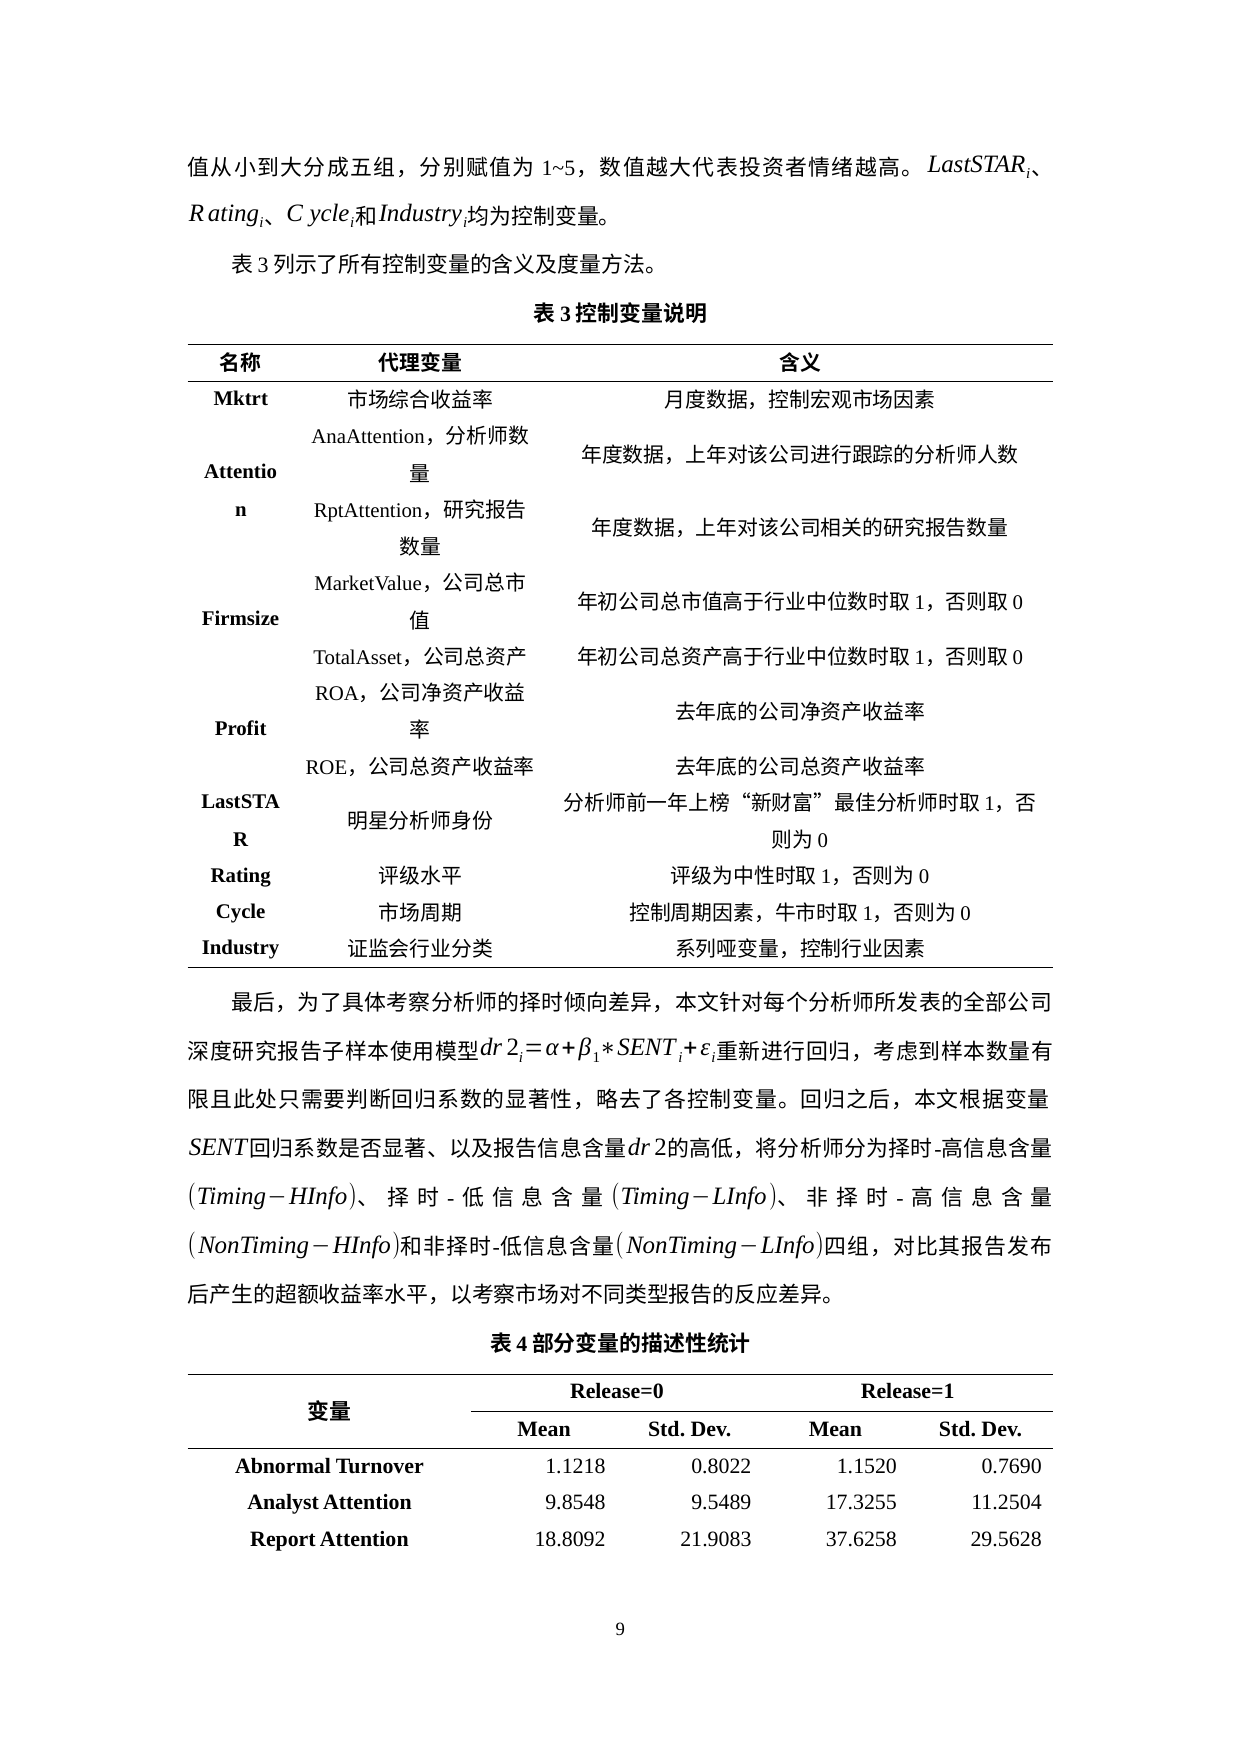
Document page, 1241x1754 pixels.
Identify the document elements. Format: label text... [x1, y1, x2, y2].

table_cell 年初公司总市值高于行业中位数时取1，否则取0 [547, 565, 1053, 639]
table_cell 11.2504 [908, 1486, 1053, 1522]
table_cell 评级水平 [293, 859, 547, 895]
table_cell 年初公司总资产高于行业中位数时取1，否则取0 [547, 639, 1053, 675]
text 表3列示了所有控制变量的含义及度量方法。 [187, 247, 1053, 279]
table_cell Attention [188, 418, 293, 565]
table_cell 证监会行业分类 [293, 931, 547, 967]
table_cell 去年底的公司总资产收益率 [547, 749, 1053, 785]
table_cell LastSTAR [188, 785, 293, 858]
table_cell 控制周期因素，牛市时取1，否则为0 [547, 895, 1053, 931]
table_cell ROA，公司净资产收益率 [293, 675, 547, 749]
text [187, 150, 1053, 231]
table_cell Report Attention [188, 1522, 471, 1558]
table_cell Cycle [188, 895, 293, 931]
table_cell Rating [188, 859, 293, 895]
text 表4 部分变量的描述性统计 [187, 1325, 1053, 1358]
table_cell Industry [188, 931, 293, 967]
table_cell 0.7690 [908, 1449, 1053, 1486]
table_cell TotalAsset，公司总资产 [293, 639, 547, 675]
table_cell 去年底的公司净资产收益率 [547, 675, 1053, 749]
table_cell 9.8548 [471, 1486, 617, 1522]
table_cell MarketValue，公司总市值 [293, 565, 547, 639]
table_cell 分析师前一年上榜“新财富”最佳分析师时取1，否则为0 [547, 785, 1053, 858]
table_cell 月度数据，控制宏观市场因素 [547, 382, 1053, 418]
table_cell 市场综合收益率 [293, 382, 547, 418]
table_cell 0.8022 [617, 1449, 762, 1486]
table_cell AnaAttention，分析师数量 [293, 418, 547, 492]
table_cell 年度数据，上年对该公司相关的研究报告数量 [547, 492, 1053, 565]
table_cell Mean [763, 1412, 908, 1448]
table_header 变量 [188, 1375, 471, 1448]
table_cell Mean [471, 1412, 617, 1448]
table_cell 评级为中性时取1，否则为0 [547, 859, 1053, 895]
table_header 代理变量 [293, 345, 547, 381]
table_cell 17.3255 [763, 1486, 908, 1522]
table_cell RptAttention，研究报告数量 [293, 492, 547, 565]
table_cell Profit [188, 675, 293, 785]
table_header 名称 [188, 345, 293, 381]
table_cell 明星分析师身份 [293, 785, 547, 858]
table_cell 9.5489 [617, 1486, 762, 1522]
table_cell 年度数据，上年对该公司进行跟踪的分析师人数 [547, 418, 1053, 492]
table_cell Std. Dev. [908, 1412, 1053, 1448]
table_header 含义 [547, 345, 1053, 381]
table_cell 21.9083 [617, 1522, 762, 1558]
table_cell 市场周期 [293, 895, 547, 931]
table_cell 1.1520 [763, 1449, 908, 1486]
table_cell Abnormal Turnover [188, 1449, 471, 1486]
table_cell ROE，公司总资产收益率 [293, 749, 547, 785]
table_cell Mktrt [188, 382, 293, 418]
table_cell 37.6258 [763, 1522, 908, 1558]
text 最后，为了具体考察分析师的择时倾向差异，本文针对每个分析师所发表的全部公司深度研究报告子样本使用模型重新进行回归，考虑到样本数量有限且此处只需要判断回归系数的显著性，略去了各控制变量。回归之后，本文根据变量回归系数是否显著、以及报告信息含量的高低，将分析师分为择时-高信息含量、择时-低信息含量、非择时-高信息含量和非择时-低信息含量四组，对比其报告发布后产生的超额收益率水平，以考察市场对不同类型报告的反应差异。 [187, 984, 1053, 1309]
table_cell 29.5628 [908, 1522, 1053, 1558]
table_cell Firmsize [188, 565, 293, 675]
table_header Release=0 [471, 1375, 762, 1411]
table_cell 系列哑变量，控制行业因素 [547, 931, 1053, 967]
text 表3 控制变量说明 [187, 295, 1053, 328]
table_cell Std. Dev. [617, 1412, 762, 1448]
table_cell 18.8092 [471, 1522, 617, 1558]
table_cell Analyst Attention [188, 1486, 471, 1522]
table_header Release=1 [763, 1375, 1053, 1411]
table_cell 1.1218 [471, 1449, 617, 1486]
